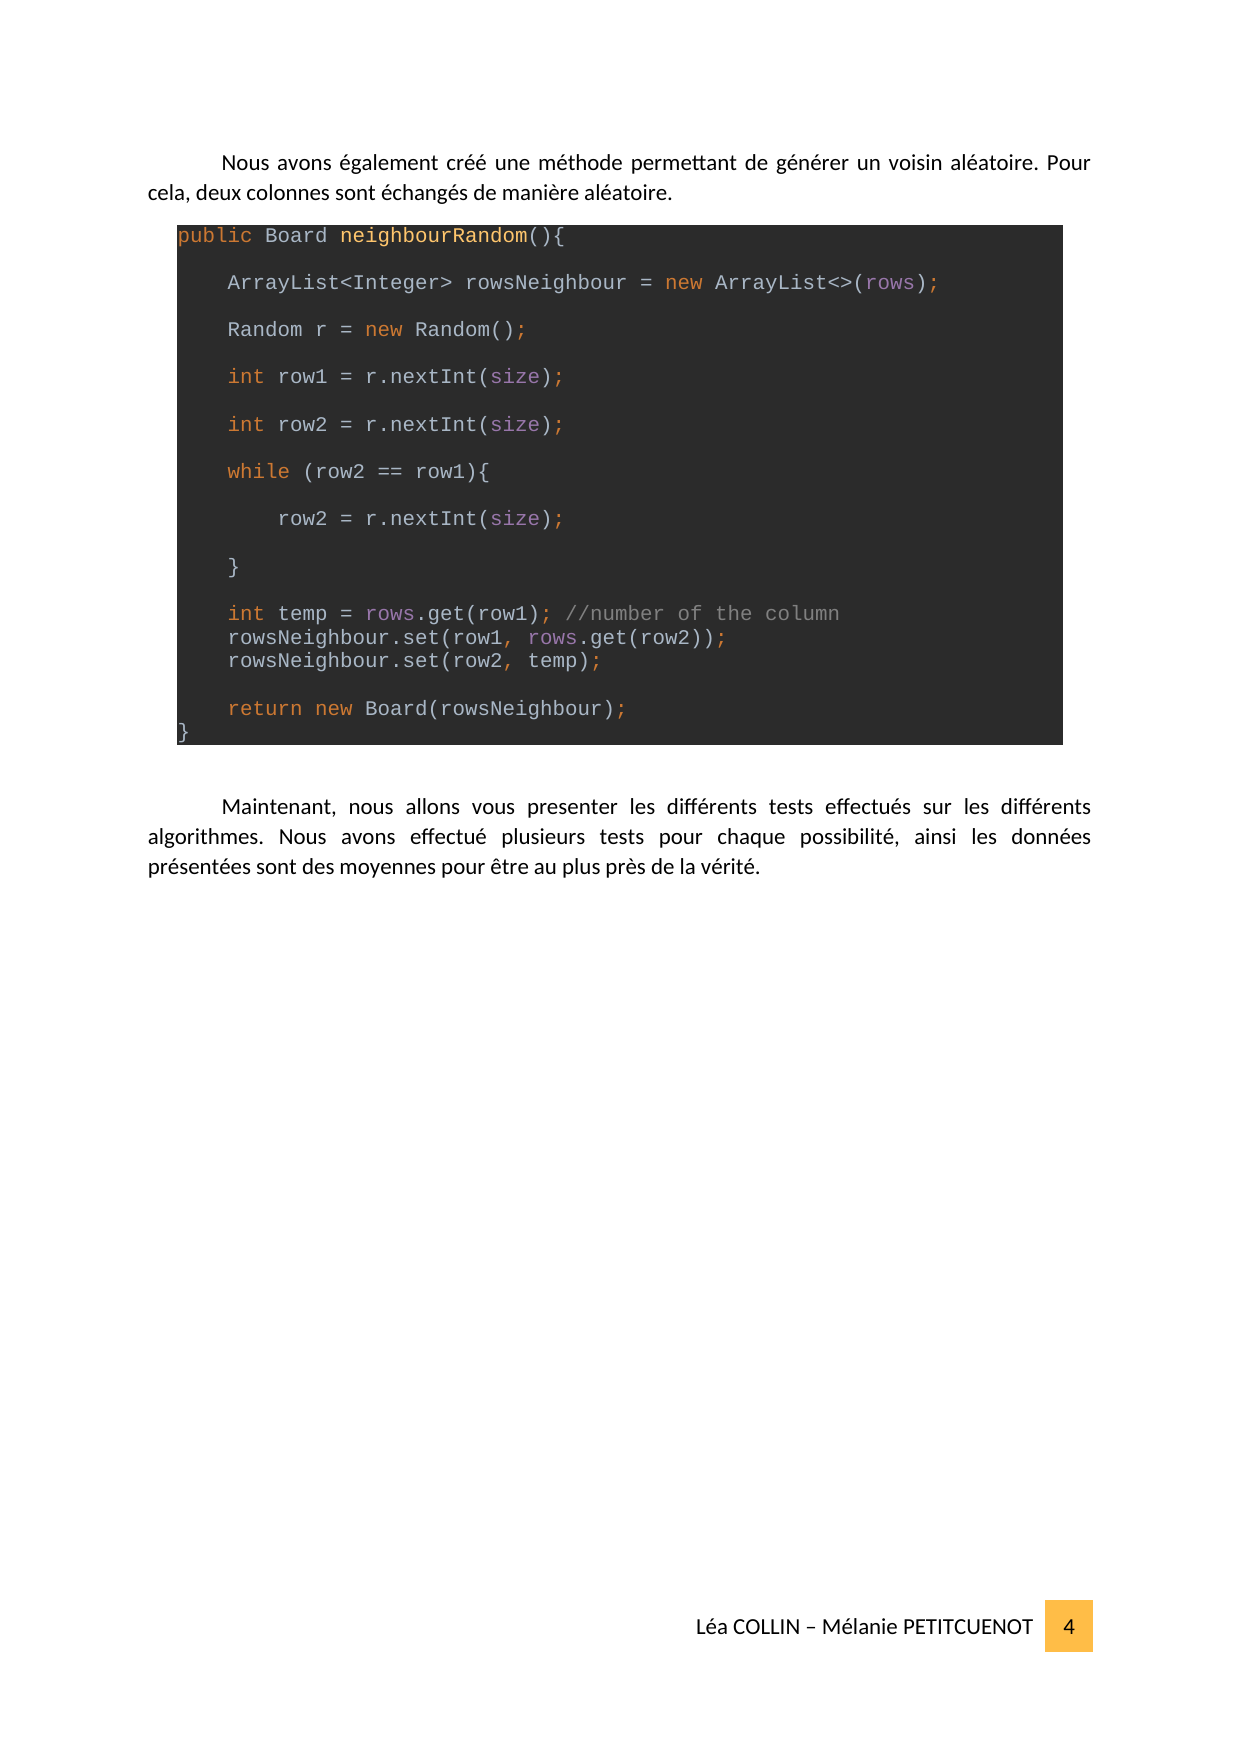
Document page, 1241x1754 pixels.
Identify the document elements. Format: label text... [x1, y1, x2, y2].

text public Board neighbourRandom(){ ArrayList<Integer> rowsNeighbour = new ArrayList<>(rows); Random r = new Random(); int row1 = r.nextInt(size); int row2 = r.nextInt(size); while (row2 == row1){ row2 = r.nextInt(size); } int temp = rows.get(row1); //number of the column rowsNeighbour.set(row1, rows.get(row2)); rowsNeighbour.set(row2, temp); return new Board(rowsNeighbour); } [177, 225, 1063, 745]
text Nous avons également créé une méthode permettant de générer un voisin aléatoire. Pour cela, deux colonnes sont échangés de manière aléatoire. [148, 148, 1093, 206]
text Maintenant, nous allons vous presenter les différents tests effectués sur les différents algorithmes. Nous avons effectué plusieurs tests pour chaque possibilité, ainsi les données présentées sont des moyennes pour être au plus près de la vérité. [148, 792, 1093, 880]
